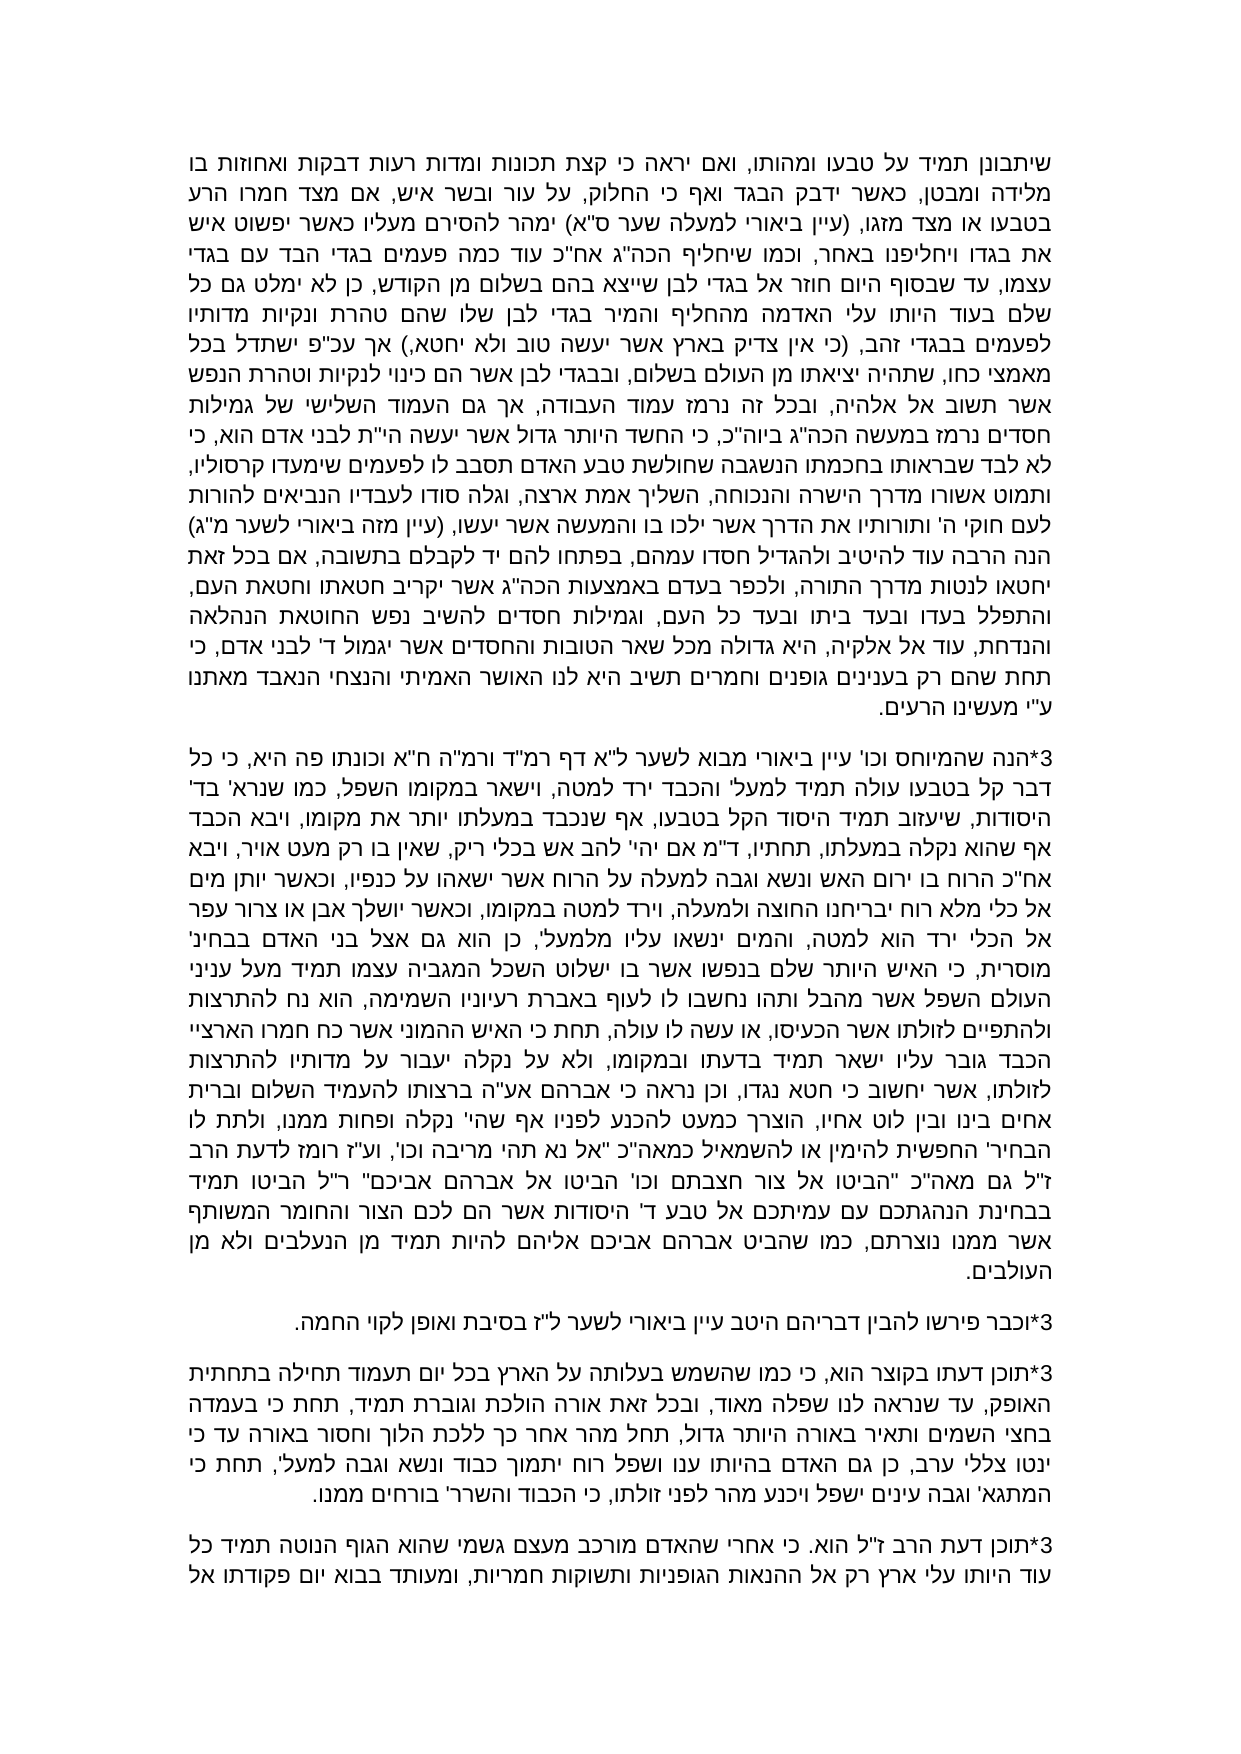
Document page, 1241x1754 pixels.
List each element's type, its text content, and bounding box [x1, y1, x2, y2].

text 3*וכבר פירשו להבין דבריהם היטב עיין ביאורי לשער ל"ז בסיבת ואופן לקוי החמה. [187, 1309, 1053, 1336]
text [187, 150, 1053, 720]
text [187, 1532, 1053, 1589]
text 3*הנה שהמיוחס וכו' עיין ביאורי מבוא לשער ל"א דף רמ"ד ורמ"ה ח"א וכונתו פה היא, כי כל דבר קל בטבעו עולה תמיד למעל' והכבד ירד למטה, וישאר במקומו השפל, כמו שנרא' בד' היסודות, שיעזוב תמיד היסוד הקל בטבעו, אף שנכבד במעלתו יותר את מקומו, ויבא הכבד אף שהוא נקלה במעלתו, תחתיו, ד"מ אם יהי' להב אש בכלי ריק, שאין בו רק מעט אויר, ויבא אח"כ הרוח בו ירום האש ונשא וגבה למעלה על הרוח אשר ישאהו על כנפיו, וכאשר יותן מים אל כלי מלא רוח יבריחנו החוצה ולמעלה, וירד למטה במקומו, וכאשר יושלך אבן או צרור עפר אל הכלי ירד הוא למטה, והמים ינשאו עליו מלמעל', כן הוא גם אצל בני האדם בבחינ' מוסרית, כי האיש היותר שלם בנפשו אשר בו ישלוט השכל המגביה עצמו תמיד מעל עניני העולם השפל אשר מהבל ותהו נחשבו לו לעוף באברת רעיוניו השמימה, הוא נח להתרצות ולהתפיים לזולתו אשר הכעיסו, או עשה לו עולה, תחת כי האיש ההמוני אשר כח חמרו הארציי הכבד גובר עליו ישאר תמיד בדעתו ובמקומו, ולא על נקלה יעבור על מדותיו להתרצות לזולתו, אשר יחשוב כי חטא נגדו, וכן נראה כי אברהם אע"ה ברצותו להעמיד השלום וברית אחים בינו ובין לוט אחיו, הוצרך כמעט להכנע לפניו אף שהי' נקלה ופחות ממנו, ולתת לו הבחיר' החפשית להימין או להשמאיל כמאה"כ "אל נא תהי מריבה וכו', וע"ז רומז לדעת הרב ז"ל גם מאה"כ "הביטו אל צור חצבתם וכו' הביטו אל אברהם אביכם" ר"ל הביטו תמיד בבחינת הנהגתכם עם עמיתכם אל טבע ד' היסודות אשר הם לכם הצור והחומר המשותף אשר ממנו נוצרתם, כמו שהביט אברהם אביכם אליהם להיות תמיד מן הנעלבים ולא מן העולבים. [187, 745, 1053, 1285]
text 3*תוכן דעתו בקוצר הוא, כי כמו שהשמש בעלותה על הארץ בכל יום תעמוד תחילה בתחתית האופק, עד שנראה לנו שפלה מאוד, ובכל זאת אורה הולכת וגוברת תמיד, תחת כי בעמדה בחצי השמים ותאיר באורה היותר גדול, תחל מהר אחר כך ללכת הלוך וחסור באורה עד כי ינטו צללי ערב, כן גם האדם בהיותו ענו ושפל רוח יתמוך כבוד ונשא וגבה למעל', תחת כי המתגא' וגבה עינים ישפל ויכנע מהר לפני זולתו, כי הכבוד והשרר' בורחים ממנו. [187, 1360, 1053, 1508]
